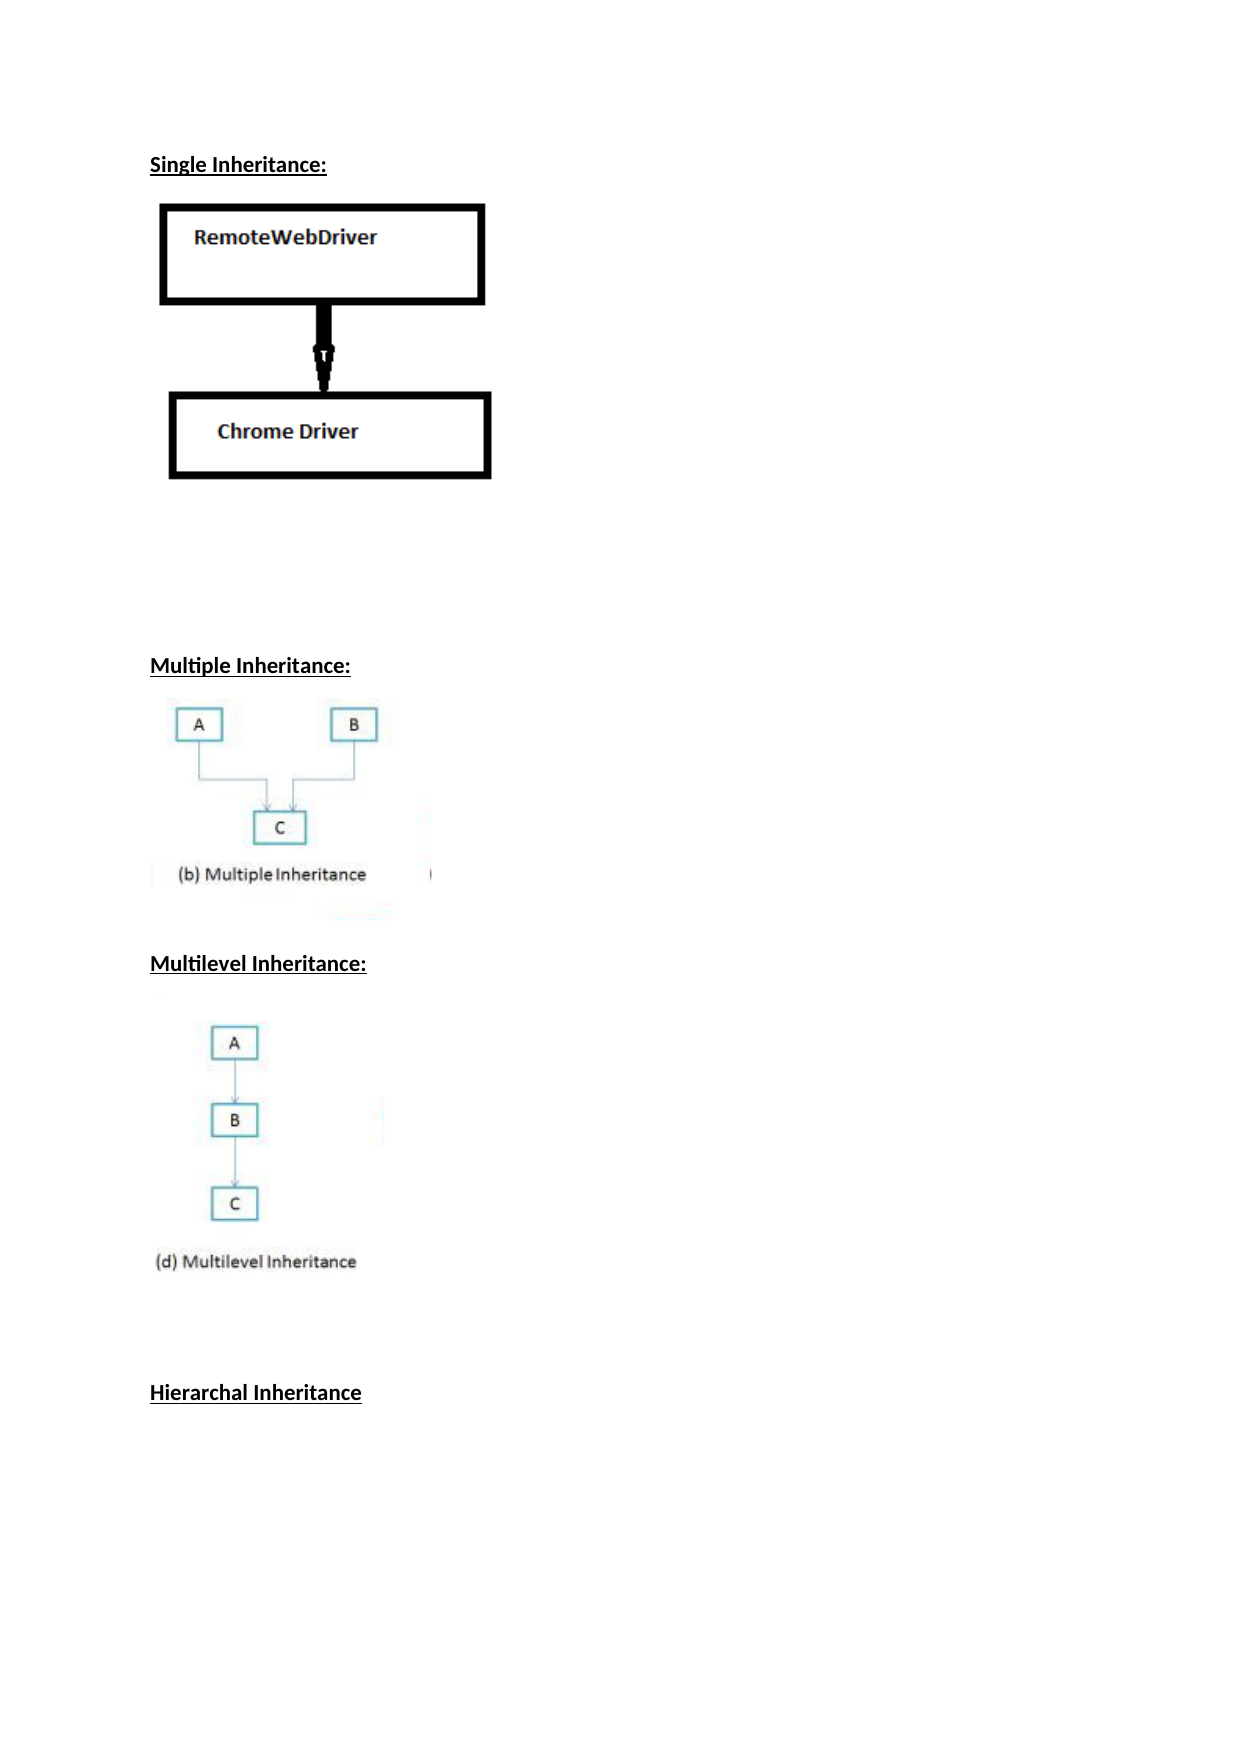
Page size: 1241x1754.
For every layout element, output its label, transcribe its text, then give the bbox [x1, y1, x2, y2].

text Hierarchal Inheritance [150, 1378, 1090, 1406]
picture [150, 995, 385, 1313]
picture [155, 196, 581, 539]
picture [150, 698, 432, 930]
text Single Inheritance: [150, 150, 1090, 178]
text Multiple Inheritance: [150, 652, 1090, 680]
text Multilevel Inheritance: [150, 949, 1090, 977]
